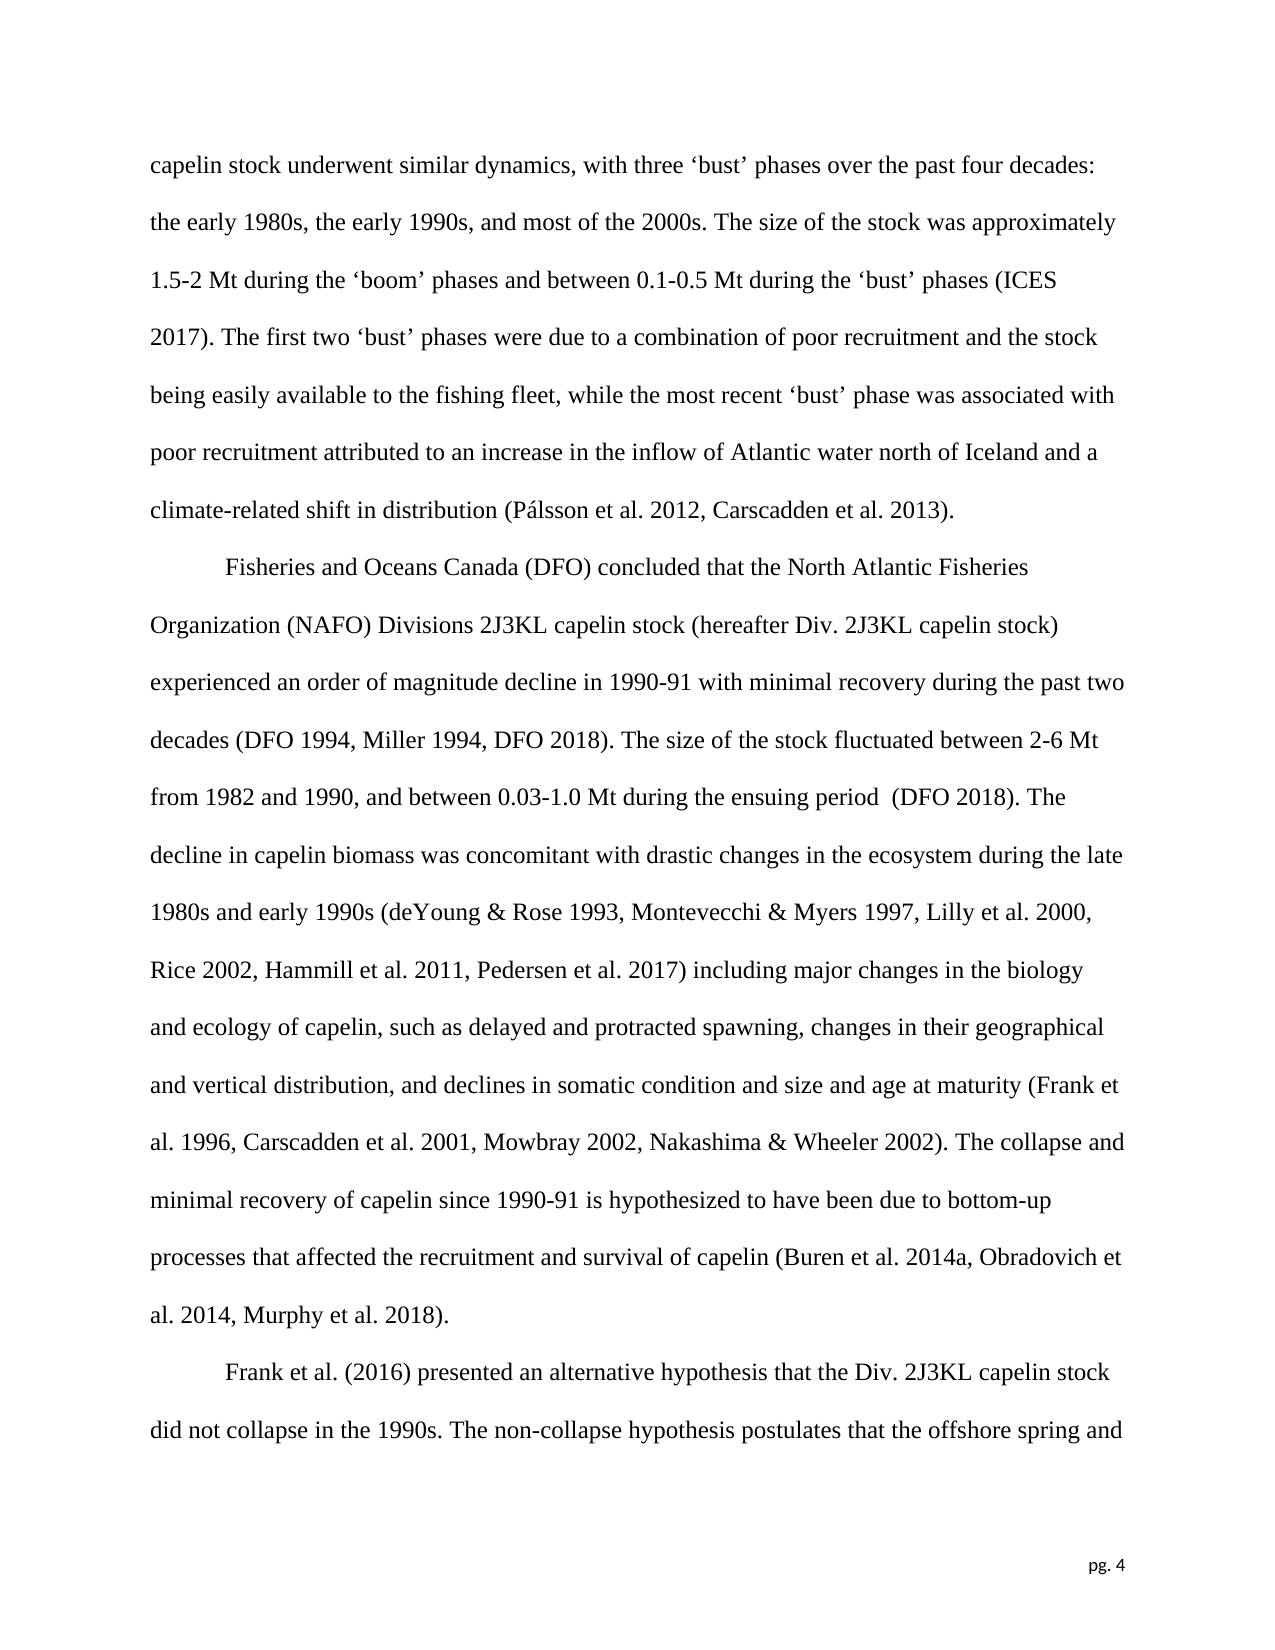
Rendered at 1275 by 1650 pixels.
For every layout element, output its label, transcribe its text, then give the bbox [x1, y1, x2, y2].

text Fisheries and Oceans Canada (DFO) concluded that the North Atlantic Fisheries Organization (NAFO) Divisions 2J3KL capelin stock (hereafter Div. 2J3KL capelin stock) experienced an order of magnitude decline in 1990-91 with minimal recovery during the past two decades (DFO 1994, Miller 1994, DFO 2018). The size of the stock fluctuated between 2-6 Mt from 1982 and 1990, and between 0.03-1.0 Mt during the ensuing period (DFO 2018). The decline in capelin biomass was concomitant with drastic changes in the ecosystem during the late 1980s and early 1990s (deYoung & Rose 1993, Montevecchi & Myers 1997, Lilly et al. 2000, Rice 2002, Hammill et al. 2011, Pedersen et al. 2017) including major changes in the biology and ecology of capelin, such as delayed and protracted spawning, changes in their geographical and vertical distribution, and declines in somatic condition and size and age at maturity (Frank et al. 1996, Carscadden et al. 2001, Mowbray 2002, Nakashima & Wheeler 2002). The collapse and minimal recovery of capelin since 1990-91 is hypothesized to have been due to bottom-up processes that affected the recruitment and survival of capelin (Buren et al. 2014a, Obradovich et al. 2014, Murphy et al. 2018). [150, 552, 1125, 1329]
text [150, 1357, 1125, 1444]
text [150, 150, 1125, 524]
